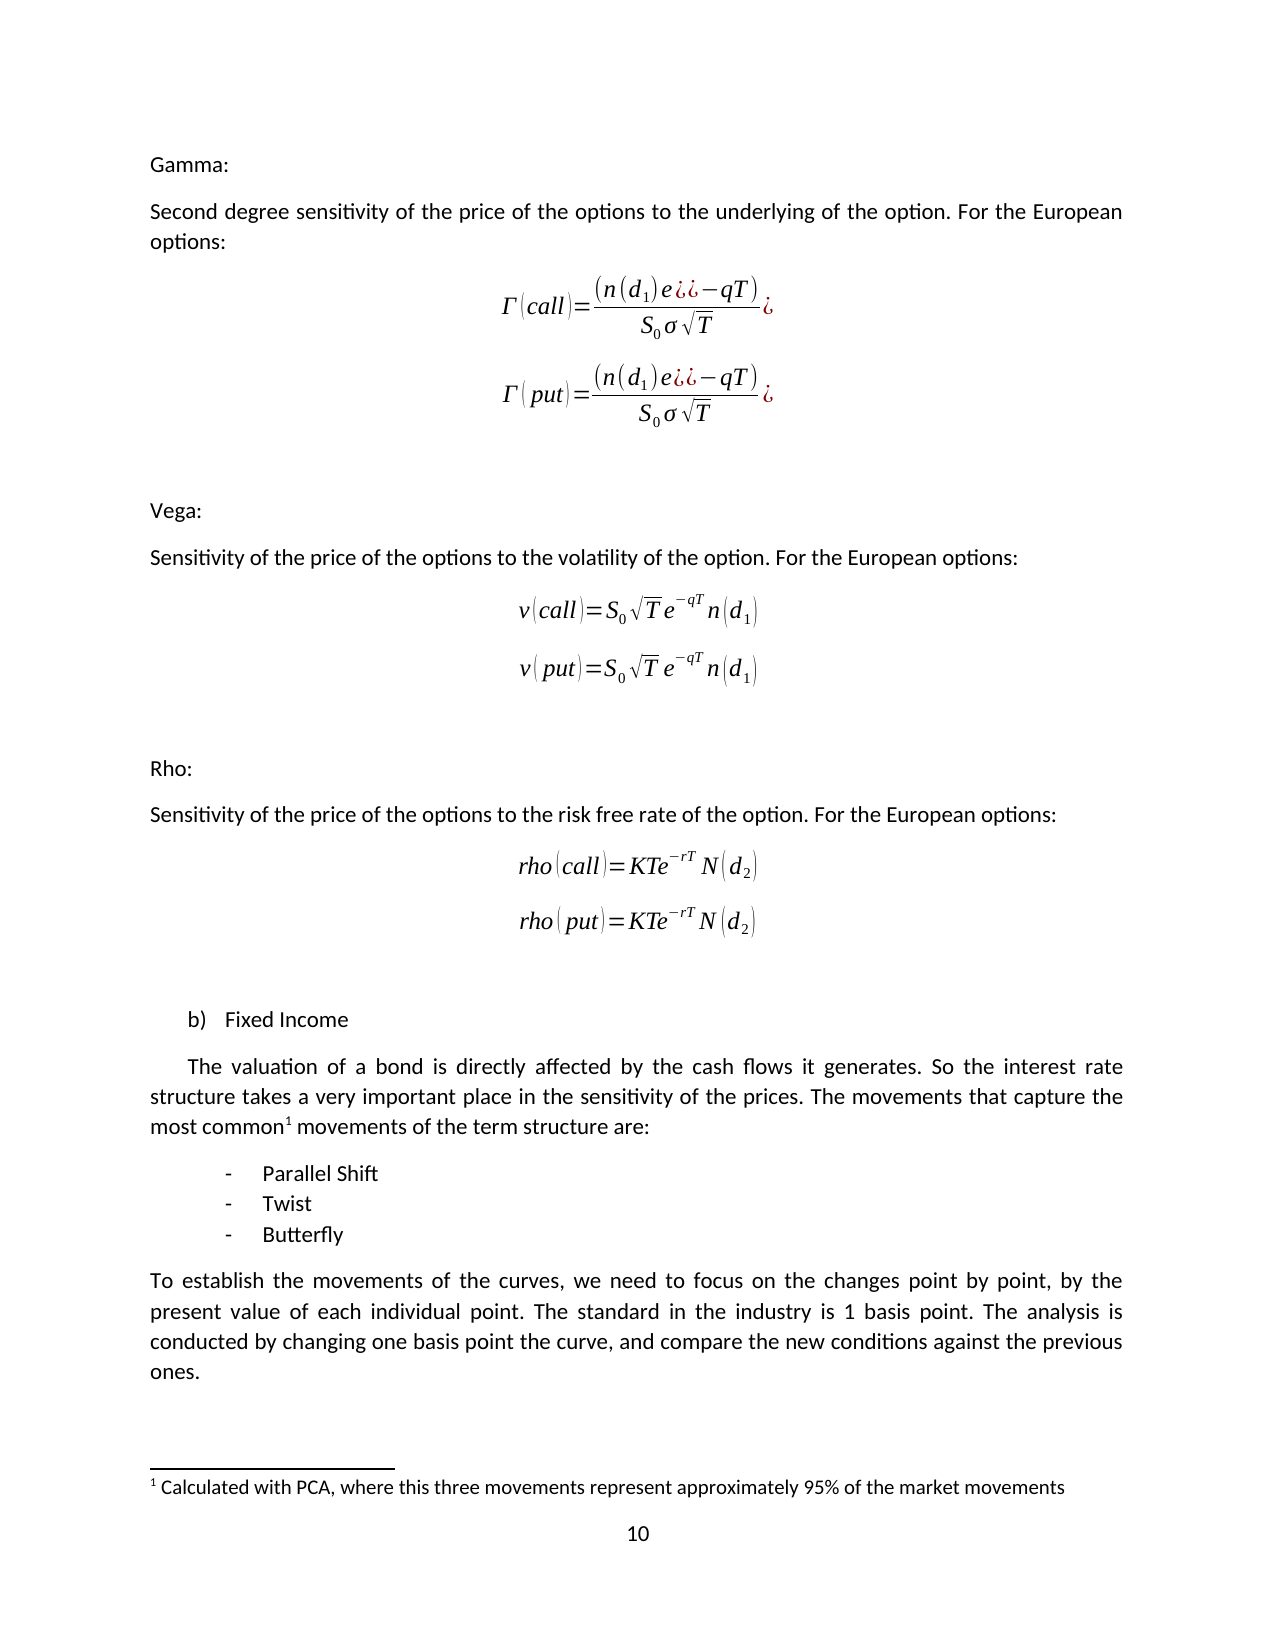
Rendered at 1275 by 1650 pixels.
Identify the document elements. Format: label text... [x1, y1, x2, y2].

text Sensitivity of the price of the options to the risk free rate of the option. For the European options: [150, 801, 1125, 829]
text Vega: [150, 497, 1125, 525]
text Sensitivity of the price of the options to the volatility of the option. For the European options: [150, 543, 1125, 572]
list Twist [225, 1189, 1125, 1218]
text The valuation of a bond is directly affected by the cash flows it generates. So the interest rate structure takes a very important place in the sensitivity of the prices. The movements that capture the most common movements of the term structure are: [150, 1052, 1125, 1141]
list Parallel Shift [225, 1159, 1125, 1187]
text Rho: [150, 754, 1125, 782]
list Butterfly [225, 1220, 1125, 1248]
text Second degree sensitivity of the price of the options to the underlying of the option. For the European options: [150, 197, 1125, 255]
text To establish the movements of the curves, we need to focus on the changes point by point, by the present value of each individual point. The standard in the industry is 1 basis point. The analysis is conducted by changing one basis point the curve, and compare the new conditions against the previous ones. [150, 1267, 1125, 1385]
list Fixed Income [187, 1005, 1125, 1033]
text Gamma: [150, 150, 1125, 178]
